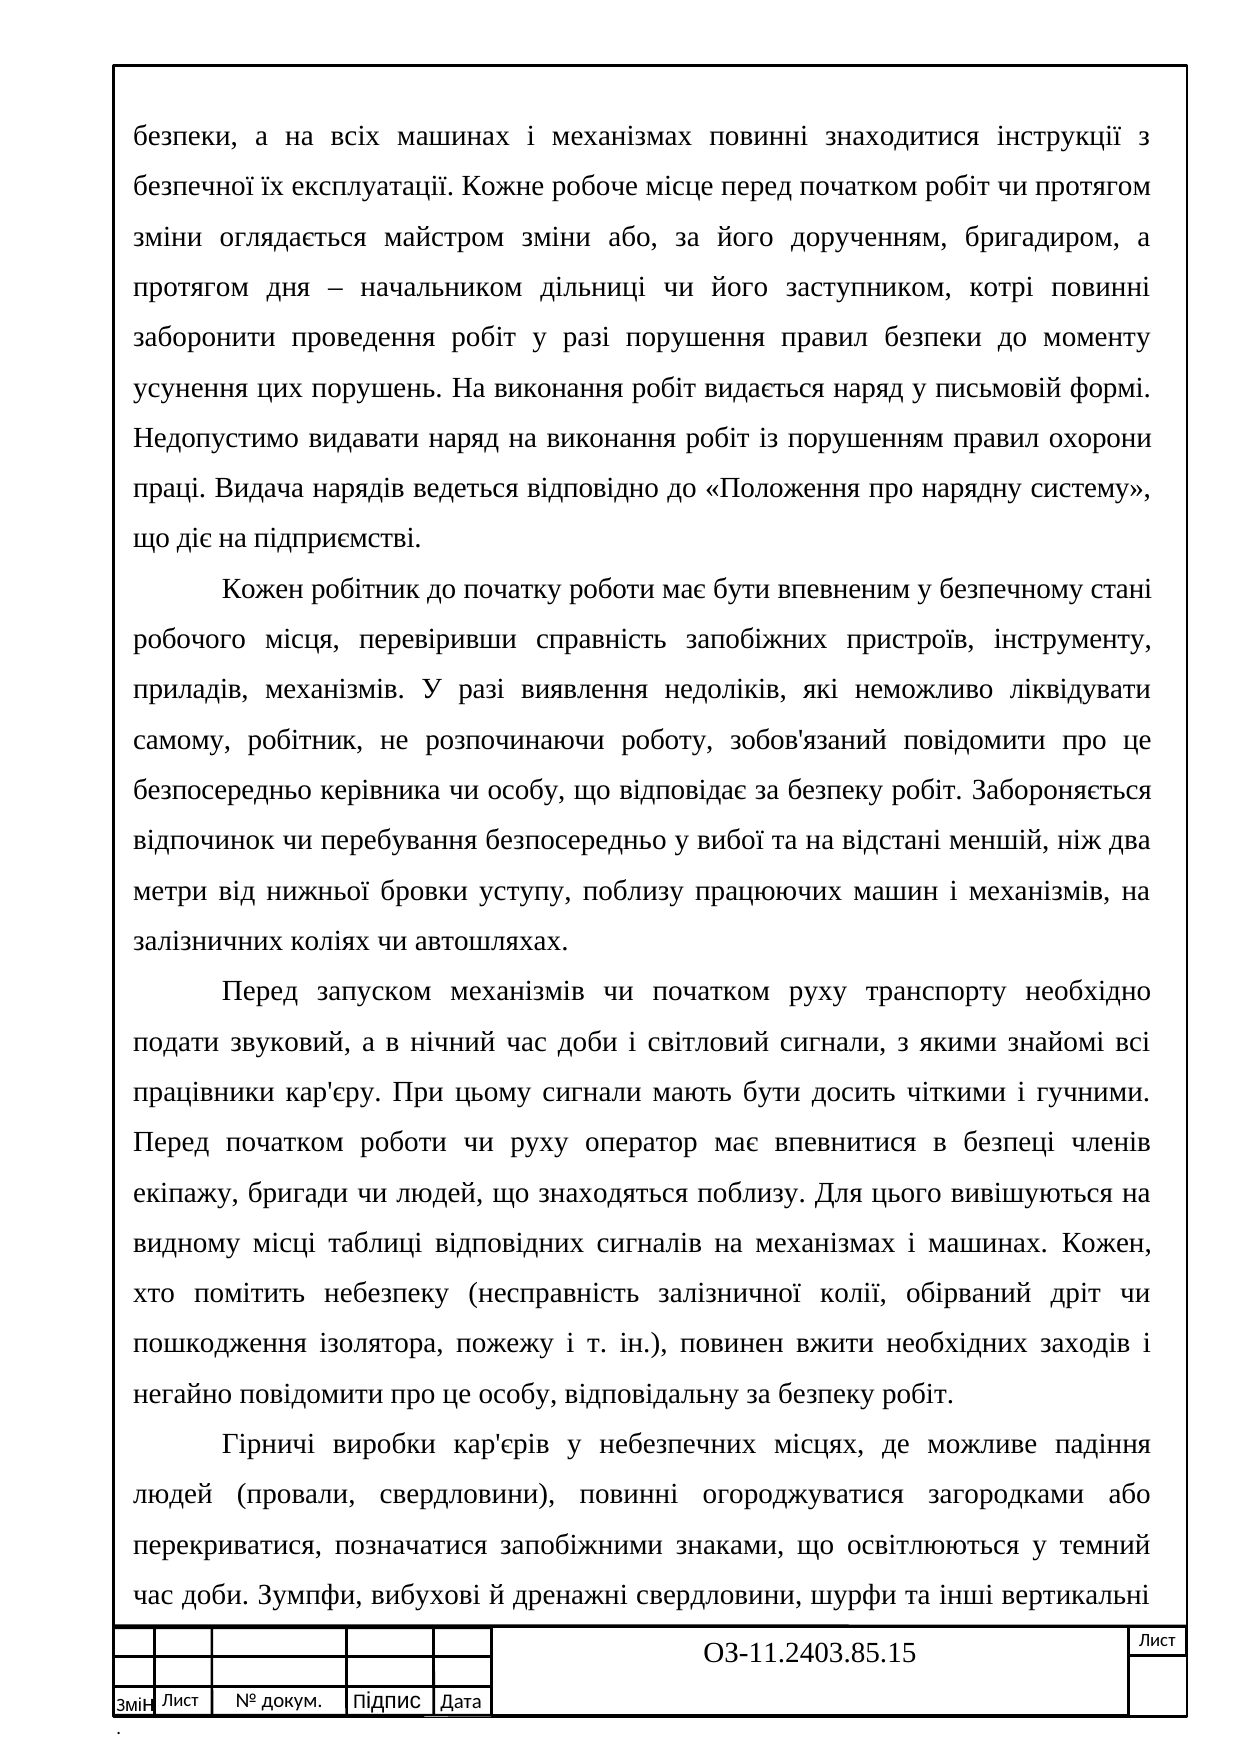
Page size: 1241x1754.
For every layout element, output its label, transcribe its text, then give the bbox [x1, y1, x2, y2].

text безпеки, а на всіх машинах і механізмах повинні знаходитися інструкції з безпечної їх експлуатації. Кожне робоче місце перед початком робіт чи протягом зміни оглядається майстром зміни або, за його дорученням, бригадиром, а протягом дня – начальником дільниці чи його заступником, котрі повинні заборонити проведення робіт у разі порушення правил безпеки до моменту усунення цих порушень. На виконання робіт видається наряд у письмовій формі. Недопустимо видавати наряд на виконання робіт із порушенням правил охорони праці. Видача нарядів ведеться відповідно до «Положення про нарядну систему», що діє на підприємстві. [133, 118, 1152, 554]
text Перед запуском механізмів чи початком руху транспорту необхідно подати звуковий, а в нічний час доби і світловий сигнали, з якими знайомі всі працівники кар'єру. При цьому сигнали мають бути досить чіткими і гучними. Перед початком роботи чи руху оператор має впевнитися в безпеці членів екіпажу, бригади чи людей, що знаходяться поблизу. Для цього вивішуються на видному місці таблиці відповідних сигналів на механізмах і машинах. Кожен, хто помітить небезпеку (несправність залізничної колії, обірваний дріт чи пошкодження ізолятора, пожежу і т. ін.), повинен вжити необхідних заходів і негайно повідомити про це особу, відповідальну за безпеку робіт. [133, 973, 1152, 1409]
text Кожен робітник до початку роботи має бути впевненим у безпечному стані робочого місця, перевіривши справність запобіжних пристроїв, інструменту, приладів, механізмів. У разі виявлення недоліків, які неможливо ліквідувати самому, робітник, не розпочинаючи роботу, зобов'язаний повідомити про це безпосередньо керівника чи особу, що відповідає за безпеку робіт. Забороняється відпочинок чи перебування безпосередньо у вибої та на відстані меншій, ніж два метри від нижньої бровки уступу, поблизу працюючих машин і механізмів, на залізничних коліях чи автошляхах. [133, 571, 1152, 957]
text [133, 1426, 1152, 1611]
